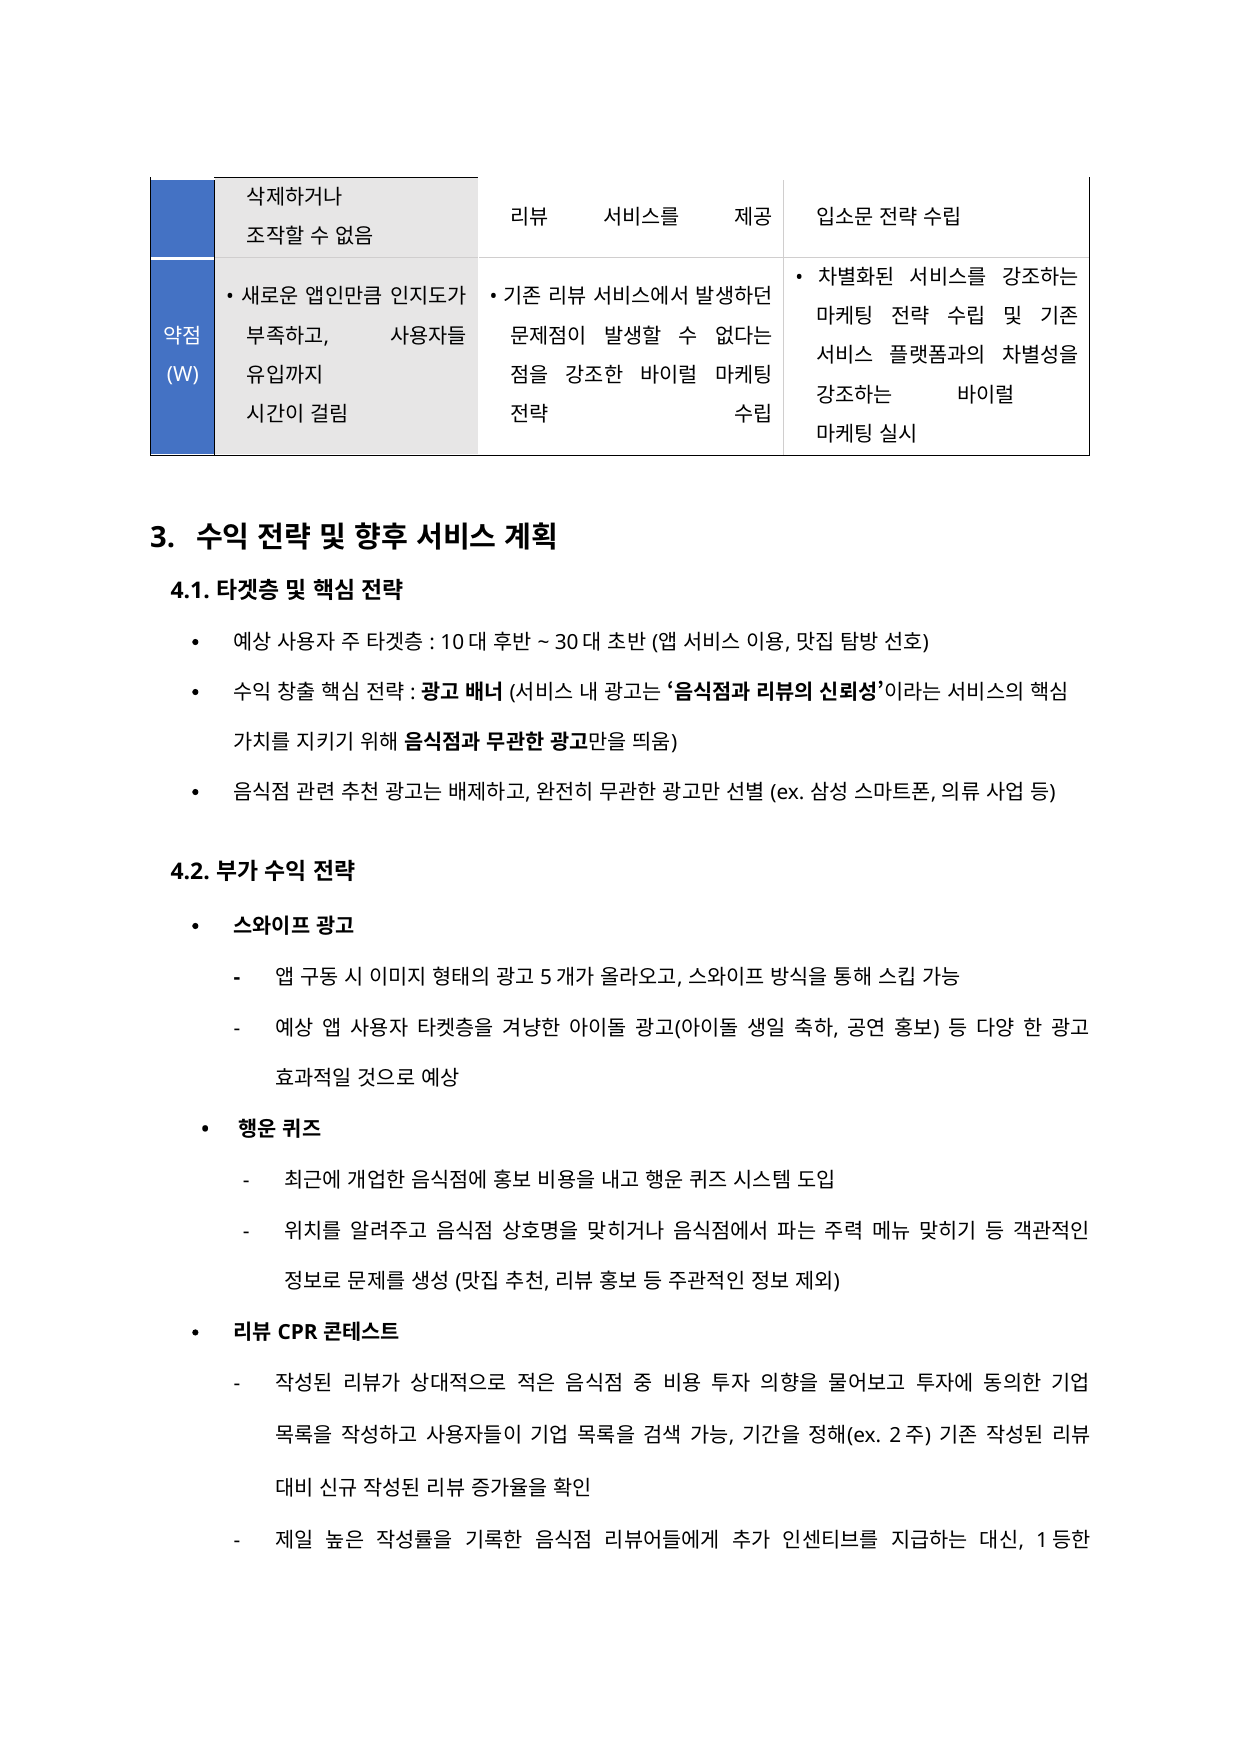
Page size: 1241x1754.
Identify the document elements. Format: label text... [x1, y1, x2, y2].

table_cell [215, 178, 478, 257]
list 앱 구동 시 이미지 형태의 광고 5개가 올라오고, 스와이프 방식을 통해 스킵 가능 [233, 960, 1090, 990]
list 최근에 개업한 음식점에 홍보 비용을 내고 행운 퀴즈 시스템 도입 [243, 1163, 1090, 1193]
list 작성된 리뷰가 상대적으로 적은 음식점 중 비용 투자 의향을 물어보고 투자에 동의한 기업 목록을 작성하고 사용자들이 기업 목록을 검색 가능, 기간을 정해(ex. 2주) 기존 작성된 리뷰 대비 신규 작성된 리뷰 증가율을 확인 [233, 1366, 1090, 1501]
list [233, 1523, 1090, 1553]
list 리뷰 CPR 콘테스트 [192, 1316, 1090, 1346]
list 타겟층 및 핵심 전략 [170, 556, 1090, 606]
list 행운 퀴즈 [201, 1112, 1090, 1143]
table_cell 강점 (S) [151, 180, 214, 257]
list 음식점 관련 추천 광고는 배제하고, 완전히 무관한 광고만 선별 (ex. 삼성 스마트폰, 의류 사업 등) [192, 756, 1090, 806]
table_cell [784, 180, 1089, 257]
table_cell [479, 180, 783, 257]
list 위치를 알려주고 음식점 상호명을 맞히거나 음식점에서 파는 주력 메뉴 맞히기 등 객관적인 정보로 문제를 생성 (맛집 추천, 리뷰 홍보 등 주관적인 정보 제외) [243, 1214, 1090, 1295]
list 스와이프 광고 [192, 909, 1090, 939]
table_cell 약점 (W) [151, 260, 214, 454]
list 부가 수익 전략 [170, 853, 1090, 887]
list 예상 사용자 주 타겟층 : 10대 후반 ~ 30대 초반 (앱 서비스 이용, 맛집 탐방 선호) [192, 606, 1090, 656]
list 예상 앱 사용자 타켓층을 겨냥한 아이돌 광고(아이돌 생일 축하, 공연 홍보) 등 다양 한 광고 효과적일 것으로 예상 [233, 1011, 1090, 1092]
list 수익 전략 및 향후 서비스 계획 [150, 506, 1090, 556]
table_cell • 차별화된 서비스를 강조하는 마케팅 전략 수립 및 기존 서비스 플랫폼과의 차별성을 강조하는 바이럴 마케팅 실시 [784, 258, 1089, 454]
table_cell • 기존 리뷰 서비스에서 발생하던 문제점이 발생할 수 없다는 점을 강조한 바이럴 마케팅 전략 수립 [479, 258, 783, 454]
list 수익 창출 핵심 전략 : 광고 배너 (서비스 내 광고는 ‘음식점과 리뷰의 신뢰성’이라는 서비스의 핵심 가치를 지키기 위해 음식점과 무관한 광고만을 띄움) [192, 656, 1090, 756]
table_cell • 새로운 앱인만큼 인지도가 부족하고, 사용자들 유입까지 시간이 걸림 [215, 258, 478, 454]
